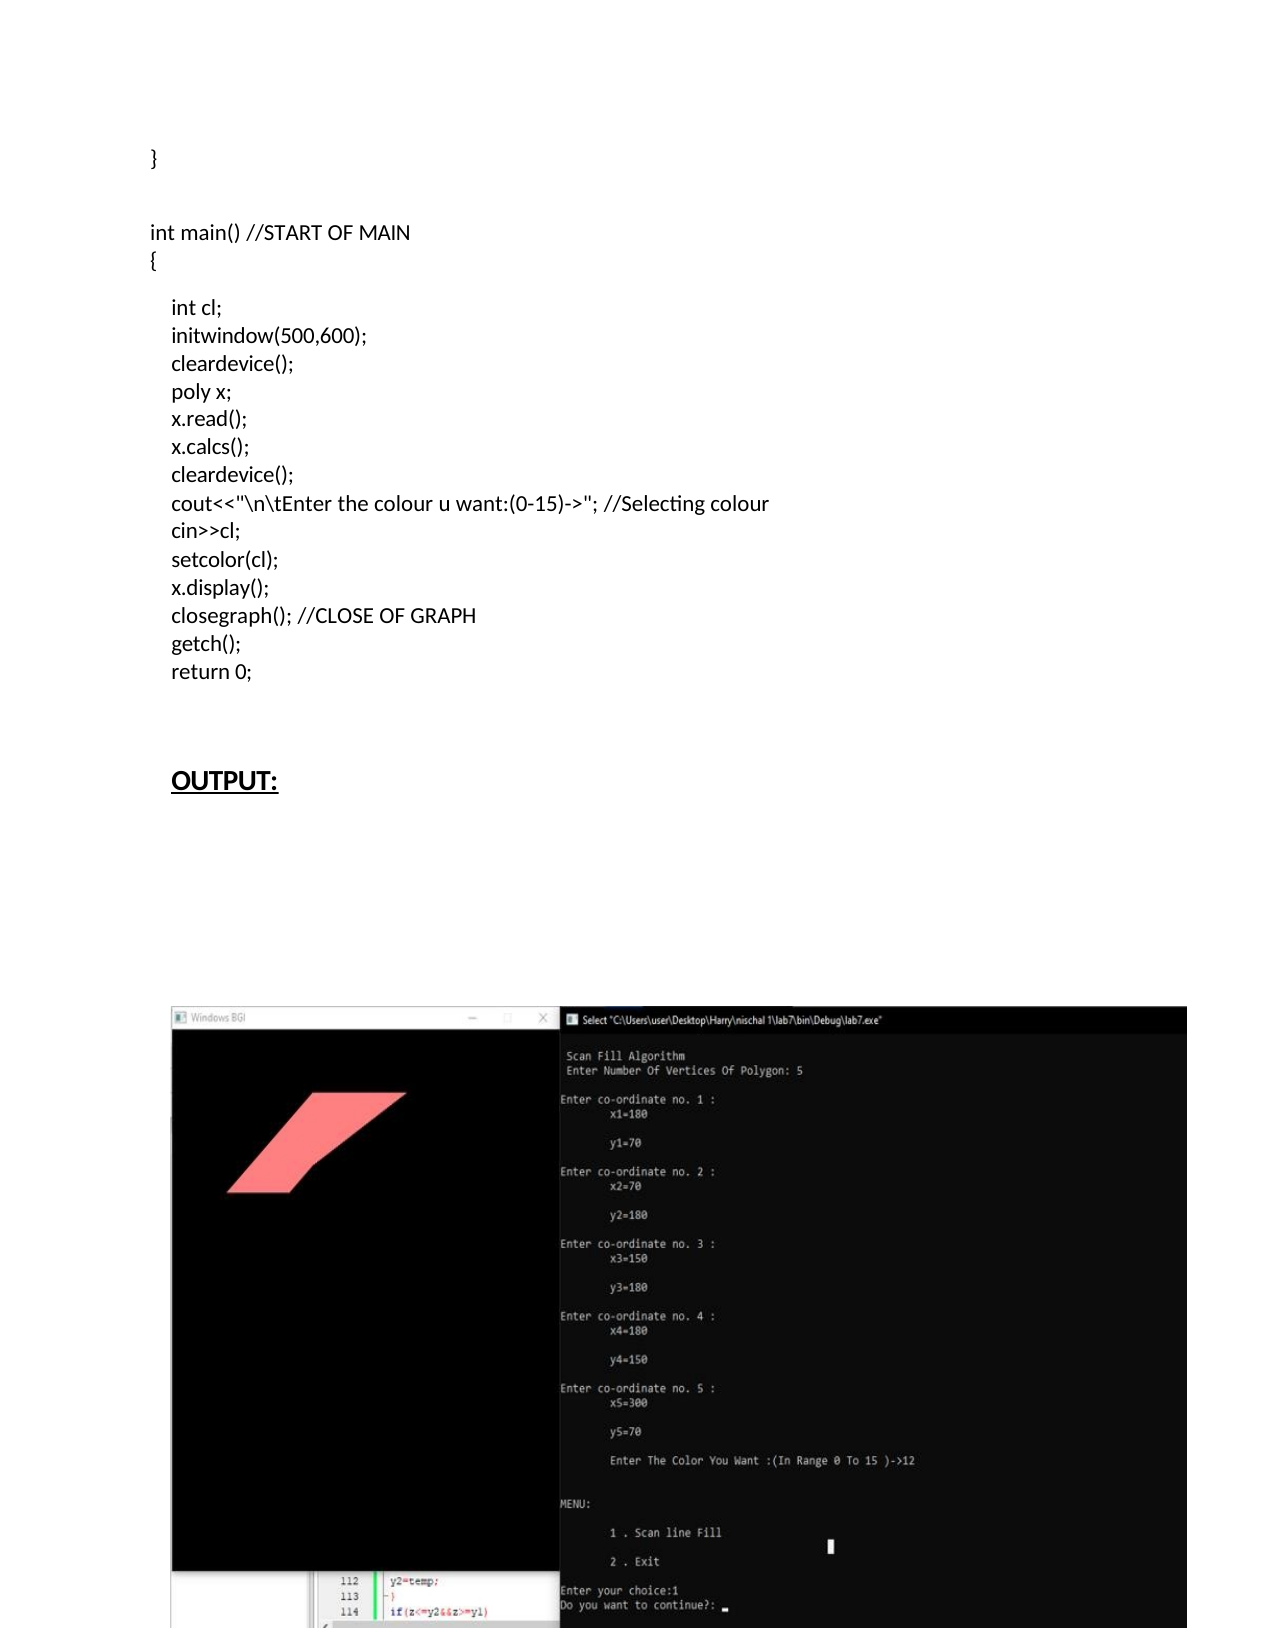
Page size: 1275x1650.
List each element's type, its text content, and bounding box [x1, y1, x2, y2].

text { [150, 246, 1154, 274]
text return 0; [171, 657, 1154, 685]
text int cl; initwindow(500,600); cleardevice(); [171, 293, 416, 377]
text closegraph(); //CLOSE OF GRAPH getch(); [171, 601, 526, 657]
text poly x; x.read(); [171, 377, 277, 432]
text setcolor(cl); x.display(); [171, 545, 353, 601]
text x.calcs(); cleardevice(); [171, 432, 353, 488]
picture [170, 1006, 1187, 1628]
text } [150, 144, 1154, 172]
text cout<<"\n\tEnter the colour u want:(0-15)->"; //Selecting colour cin>>cl; [171, 489, 832, 545]
text int main() //START OF MAIN [150, 218, 1154, 246]
text OUTPUT: [171, 768, 1154, 796]
